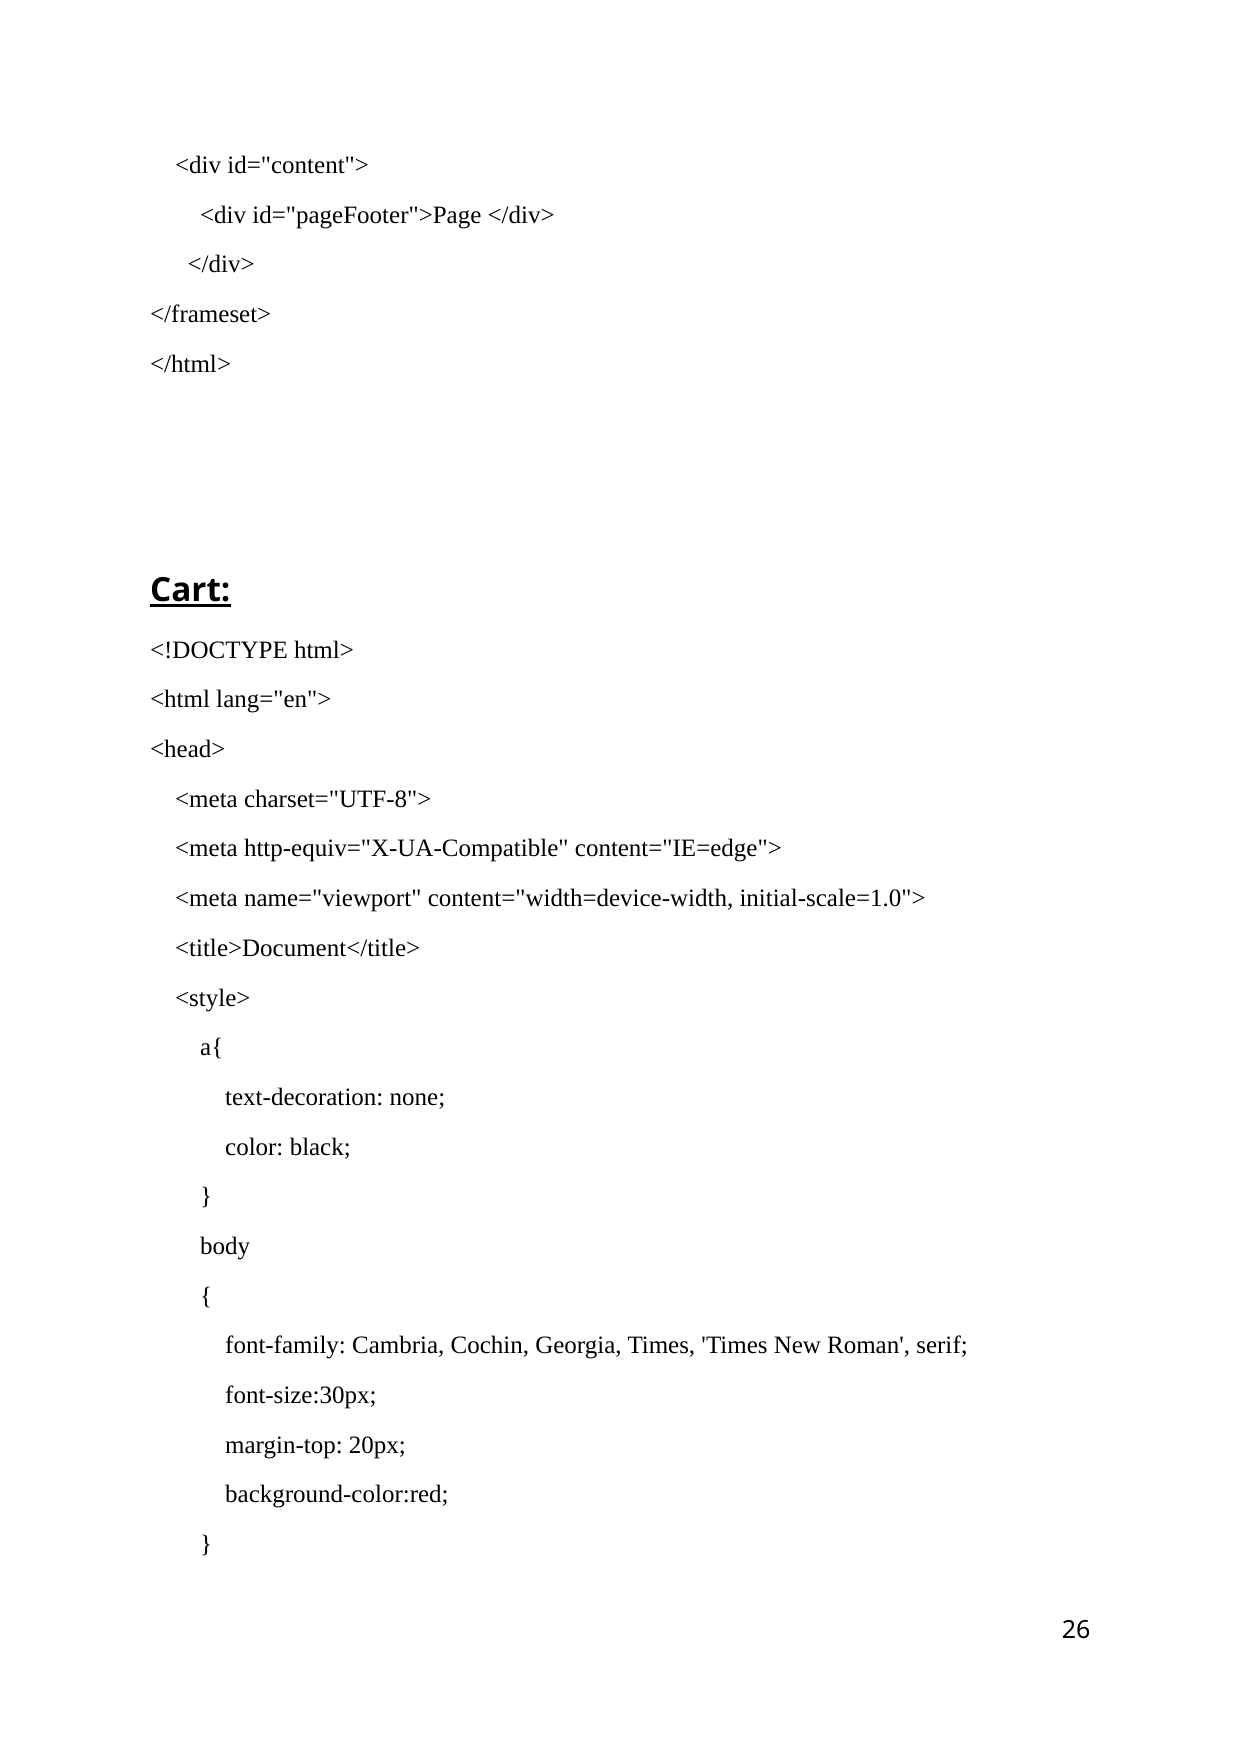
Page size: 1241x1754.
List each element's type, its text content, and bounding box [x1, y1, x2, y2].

text <meta http-equiv="X-UA-Compatible" content="IE=edge"> [150, 833, 1090, 862]
text Cart: [150, 566, 1090, 611]
text <html lang="en"> [150, 684, 1090, 713]
text font-size:30px; [150, 1380, 1090, 1409]
text } [150, 1181, 1090, 1210]
text </frameset> [150, 299, 1090, 328]
text margin-top: 20px; [150, 1430, 1090, 1458]
text <!DOCTYPE html> [150, 635, 1090, 663]
text { [150, 1281, 1090, 1309]
text } [150, 1529, 1090, 1558]
text a{ [150, 1032, 1090, 1061]
text <style> [150, 983, 1090, 1011]
text body [150, 1231, 1090, 1260]
text text-decoration: none; [150, 1082, 1090, 1111]
text <meta charset="UTF-8"> [150, 784, 1090, 813]
text <meta name="viewport" content="width=device-width, initial-scale=1.0"> [150, 883, 1090, 912]
text color: black; [150, 1132, 1090, 1160]
text <head> [150, 734, 1090, 763]
text background-color:red; [150, 1479, 1090, 1508]
text </html> [150, 349, 1090, 377]
text <div id="content"> [150, 150, 1090, 179]
text <div id="pageFooter">Page </div> [150, 200, 1090, 228]
text font-family: Cambria, Cochin, Georgia, Times, 'Times New Roman', serif; [150, 1330, 1090, 1359]
text </div> [150, 249, 1090, 278]
text <title>Document</title> [150, 933, 1090, 962]
